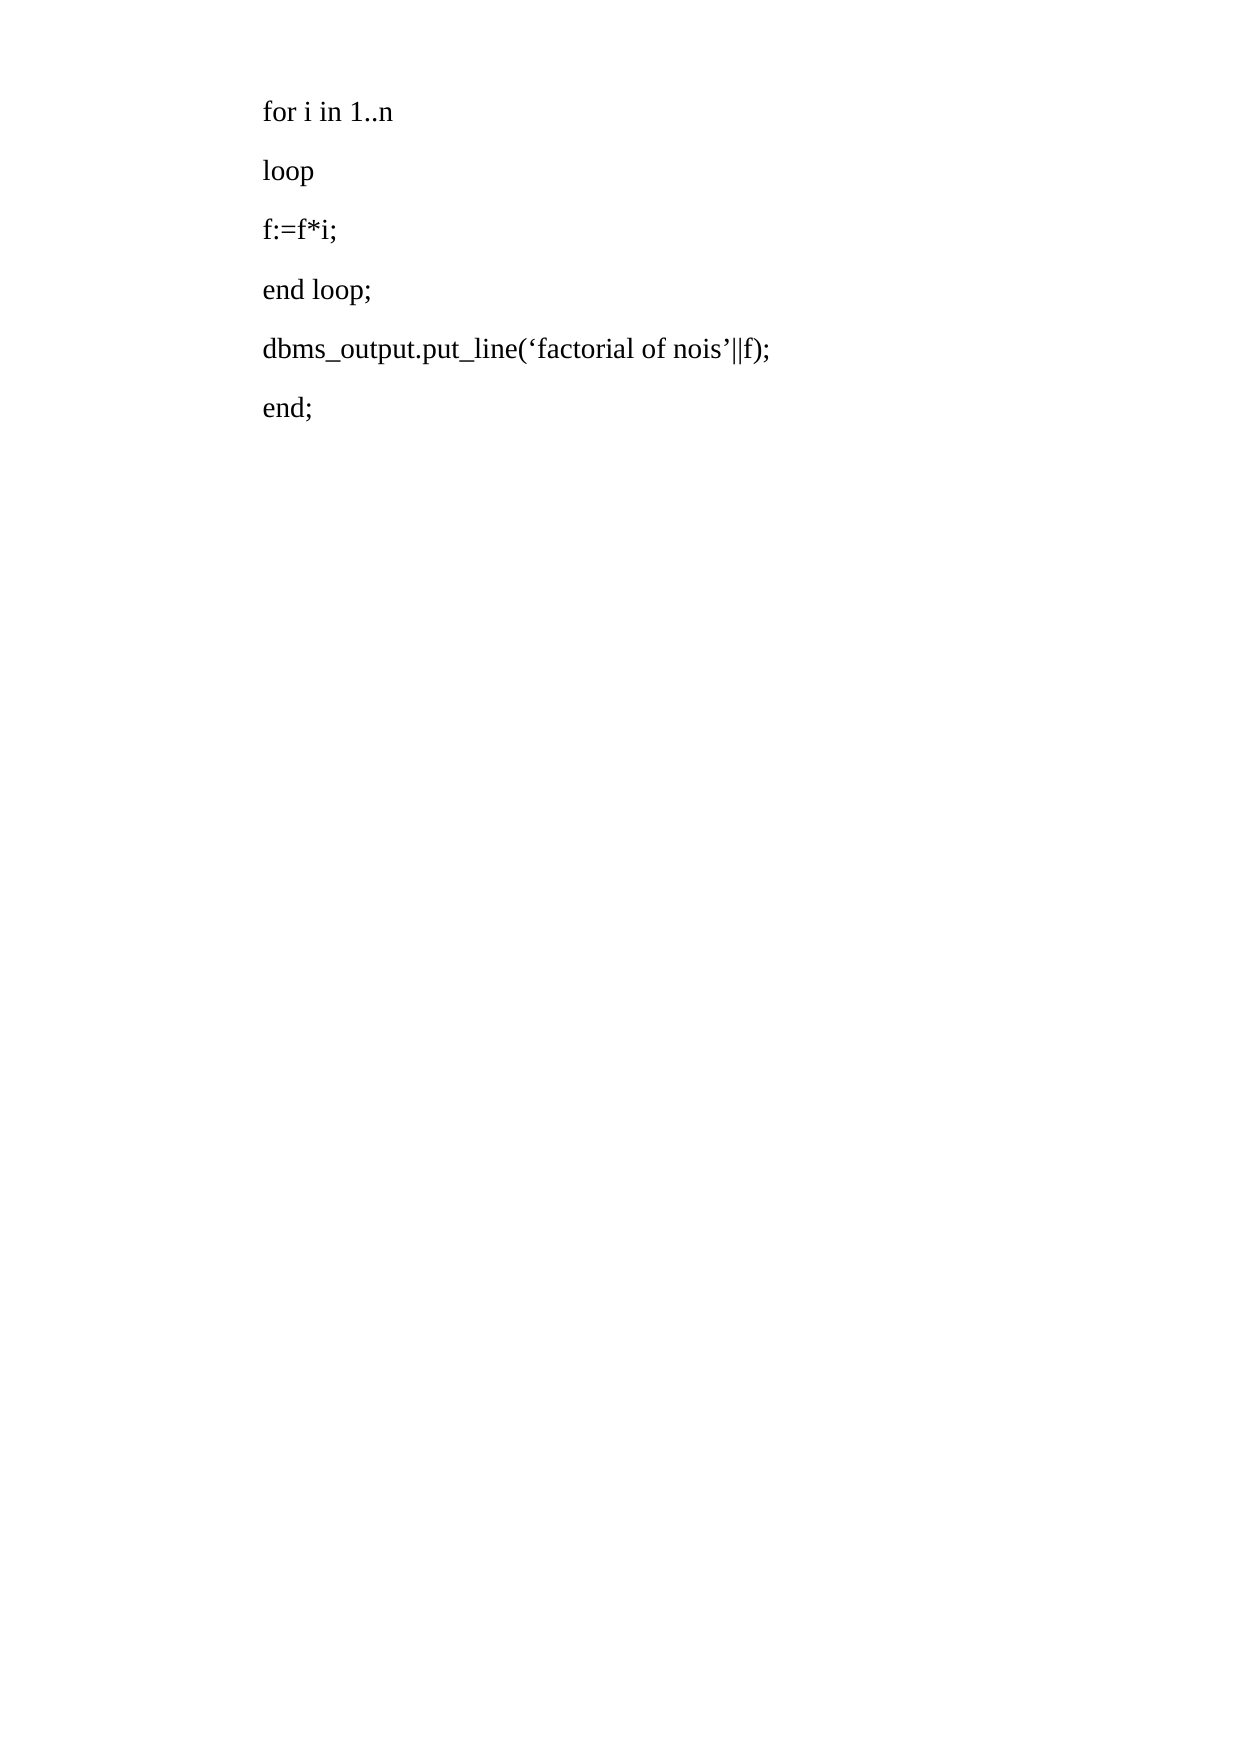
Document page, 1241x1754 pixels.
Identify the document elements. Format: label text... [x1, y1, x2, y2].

text dbms_output.put_line(‘factorial of nois’||f); [262, 331, 1128, 365]
text f:=f*i; [262, 212, 1128, 246]
text end loop; [262, 272, 1128, 305]
text for i in 1..n [262, 94, 1128, 127]
text end; [262, 391, 1128, 424]
text loop [262, 153, 1128, 187]
